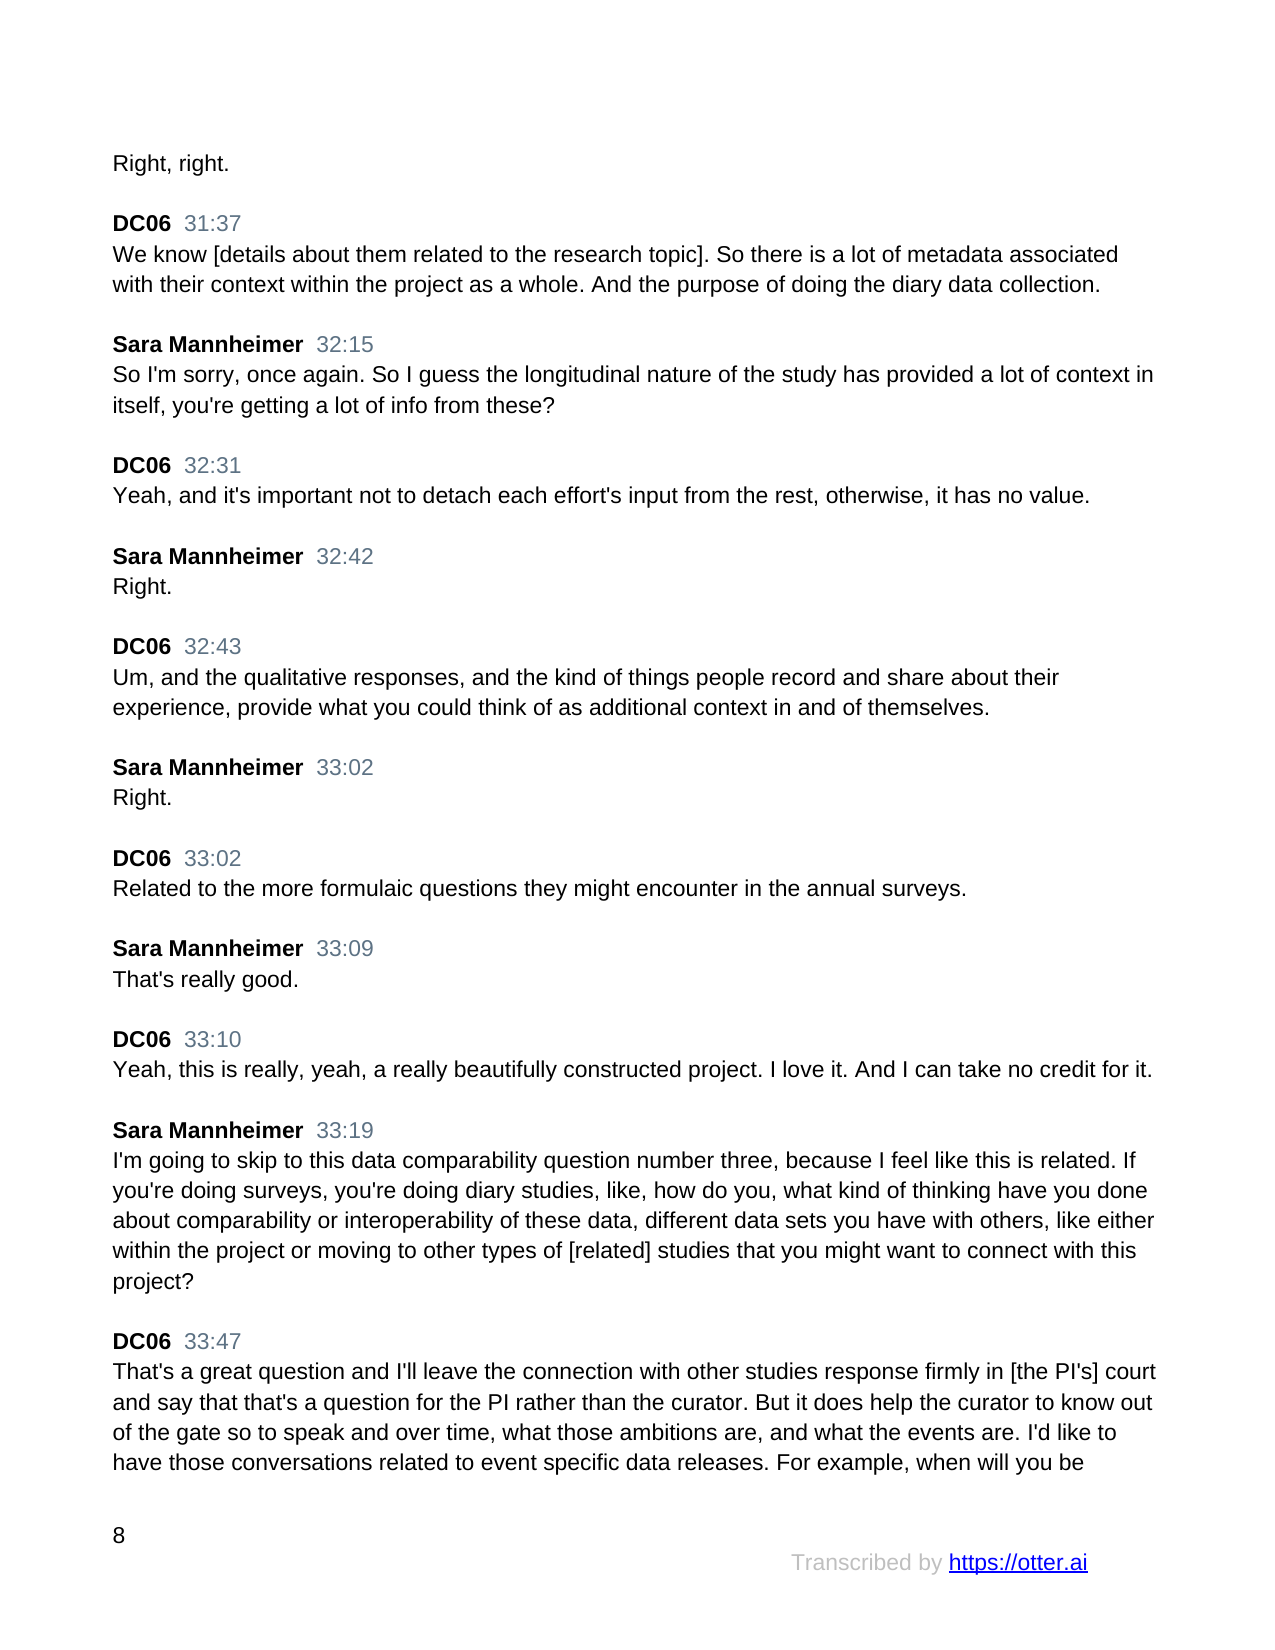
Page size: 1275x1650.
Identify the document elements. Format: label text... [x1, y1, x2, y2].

text Sara Mannheimer 32:42 [112, 543, 1162, 569]
text I'm going to skip to this data comparability question number three, because I feel like this is related. If you're doing surveys, you're doing diary studies, like, how do you, what kind of thinking have you done about comparability or interoperability of these data, different data sets you have with others, like either within the project or moving to other types of [related] studies that you might want to connect with this project? [112, 1147, 1162, 1294]
text DC06 33:10 [112, 1026, 1162, 1052]
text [112, 1358, 1162, 1475]
text DC06 33:47 [112, 1328, 1162, 1354]
text Yeah, this is really, yeah, a really beautifully constructed project. I love it. And I can take no credit for it. [112, 1056, 1162, 1083]
text Sara Mannheimer 33:09 [112, 935, 1162, 962]
text Related to the more formulaic questions they might encounter in the annual surveys. [112, 875, 1162, 901]
text Right. [112, 784, 1162, 811]
text DC06 33:02 [112, 845, 1162, 871]
text DC06 31:37 [112, 210, 1162, 237]
text Sara Mannheimer 33:02 [112, 754, 1162, 781]
text Right. [112, 573, 1162, 599]
text That's really good. [112, 966, 1162, 992]
text So I'm sorry, once again. So I guess the longitudinal nature of the study has provided a lot of context in itself, you're getting a lot of info from these? [112, 361, 1162, 418]
text Sara Mannheimer 33:19 [112, 1117, 1162, 1143]
text DC06 32:43 [112, 633, 1162, 660]
text Sara Mannheimer 32:15 [112, 331, 1162, 358]
text Um, and the qualitative responses, and the kind of things people record and share about their experience, provide what you could think of as additional context in and of themselves. [112, 663, 1162, 720]
text We know [details about them related to the research topic]. So there is a lot of metadata associated with their context within the project as a whole. And the purpose of doing the diary data collection. [112, 241, 1162, 297]
text Yeah, and it's important not to detach each effort's input from the rest, otherwise, it has no value. [112, 482, 1162, 509]
text DC06 32:31 [112, 452, 1162, 478]
text Right, right. [112, 150, 1162, 176]
